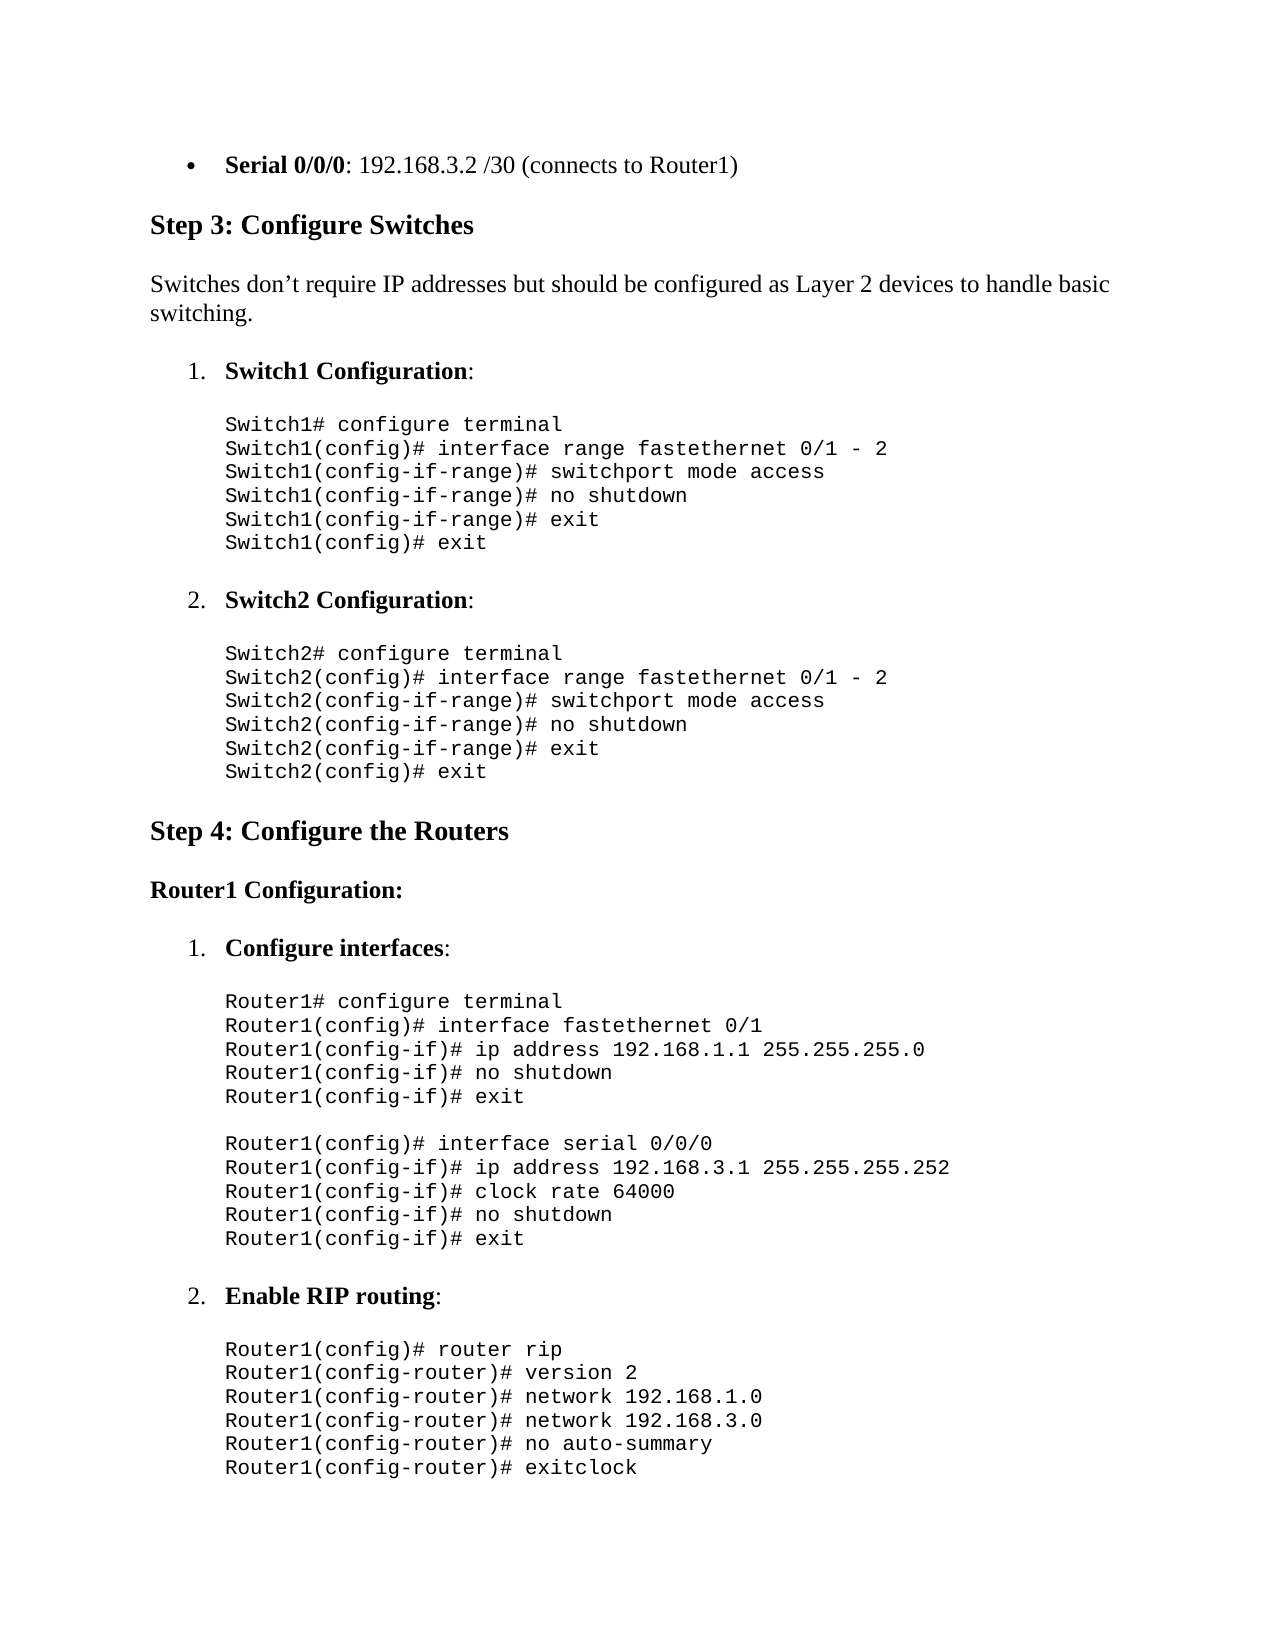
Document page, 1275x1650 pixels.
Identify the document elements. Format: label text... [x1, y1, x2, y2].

text Switch2# configure terminal [225, 643, 1125, 667]
text Step 4: Configure the Routers [150, 814, 1125, 846]
text Switch2(config)# interface range fastethernet 0/1 - 2 [225, 667, 1125, 690]
list Enable RIP routing: [187, 1281, 1125, 1309]
list Switch1 Configuration: [187, 356, 1125, 385]
text Switch1(config-if-range)# switchport mode access [225, 461, 1125, 485]
text Step 3: Configure Switches [150, 208, 1125, 240]
text Switch2(config-if-range)# switchport mode access [225, 690, 1125, 714]
text Router1(config-if)# clock rate 64000 [225, 1181, 1125, 1204]
text Router1(config-router)# network 192.168.1.0 [225, 1386, 1125, 1409]
text Switch1# configure terminal [225, 414, 1125, 438]
text Router1(config)# router rip [225, 1339, 1125, 1362]
text Router1(config-router)# version 2 [225, 1362, 1125, 1386]
list Switch2 Configuration: [187, 585, 1125, 614]
text Switches don’t require IP addresses but should be configured as Layer 2 devices to handle basic switching. [150, 269, 1125, 327]
text Router1 Configuration: [150, 876, 1125, 904]
text Switch2(config-if-range)# no shutdown [225, 714, 1125, 738]
text Switch1(config)# interface range fastethernet 0/1 - 2 [225, 438, 1125, 461]
text Router1(config-router)# no auto-summary [225, 1433, 1125, 1457]
text Router1(config-if)# ip address 192.168.1.1 255.255.255.0 [225, 1039, 1125, 1062]
text Router1(config-router)# exitclock [225, 1457, 1125, 1481]
text Switch1(config)# exit [225, 532, 1125, 556]
text Switch1(config-if-range)# exit [225, 509, 1125, 532]
list Serial 0/0/0: 192.168.3.2 /30 (connects to Router1) [187, 150, 1125, 179]
text Switch2(config-if-range)# exit [225, 738, 1125, 761]
text Router1(config-if)# no shutdown [225, 1062, 1125, 1086]
text Router1(config-if)# no shutdown [225, 1204, 1125, 1228]
text Switch1(config-if-range)# no shutdown [225, 485, 1125, 509]
text Router1(config-if)# exit [225, 1086, 1125, 1110]
text Router1(config-router)# network 192.168.3.0 [225, 1409, 1125, 1433]
text Router1(config-if)# ip address 192.168.3.1 255.255.255.252 [225, 1157, 1125, 1181]
text Router1(config)# interface serial 0/0/0 [225, 1133, 1125, 1157]
text Switch2(config)# exit [225, 761, 1125, 785]
text Router1(config)# interface fastethernet 0/1 [225, 1015, 1125, 1039]
text Router1(config-if)# exit [225, 1228, 1125, 1252]
list Configure interfaces: [187, 933, 1125, 962]
text Router1# configure terminal [225, 991, 1125, 1015]
